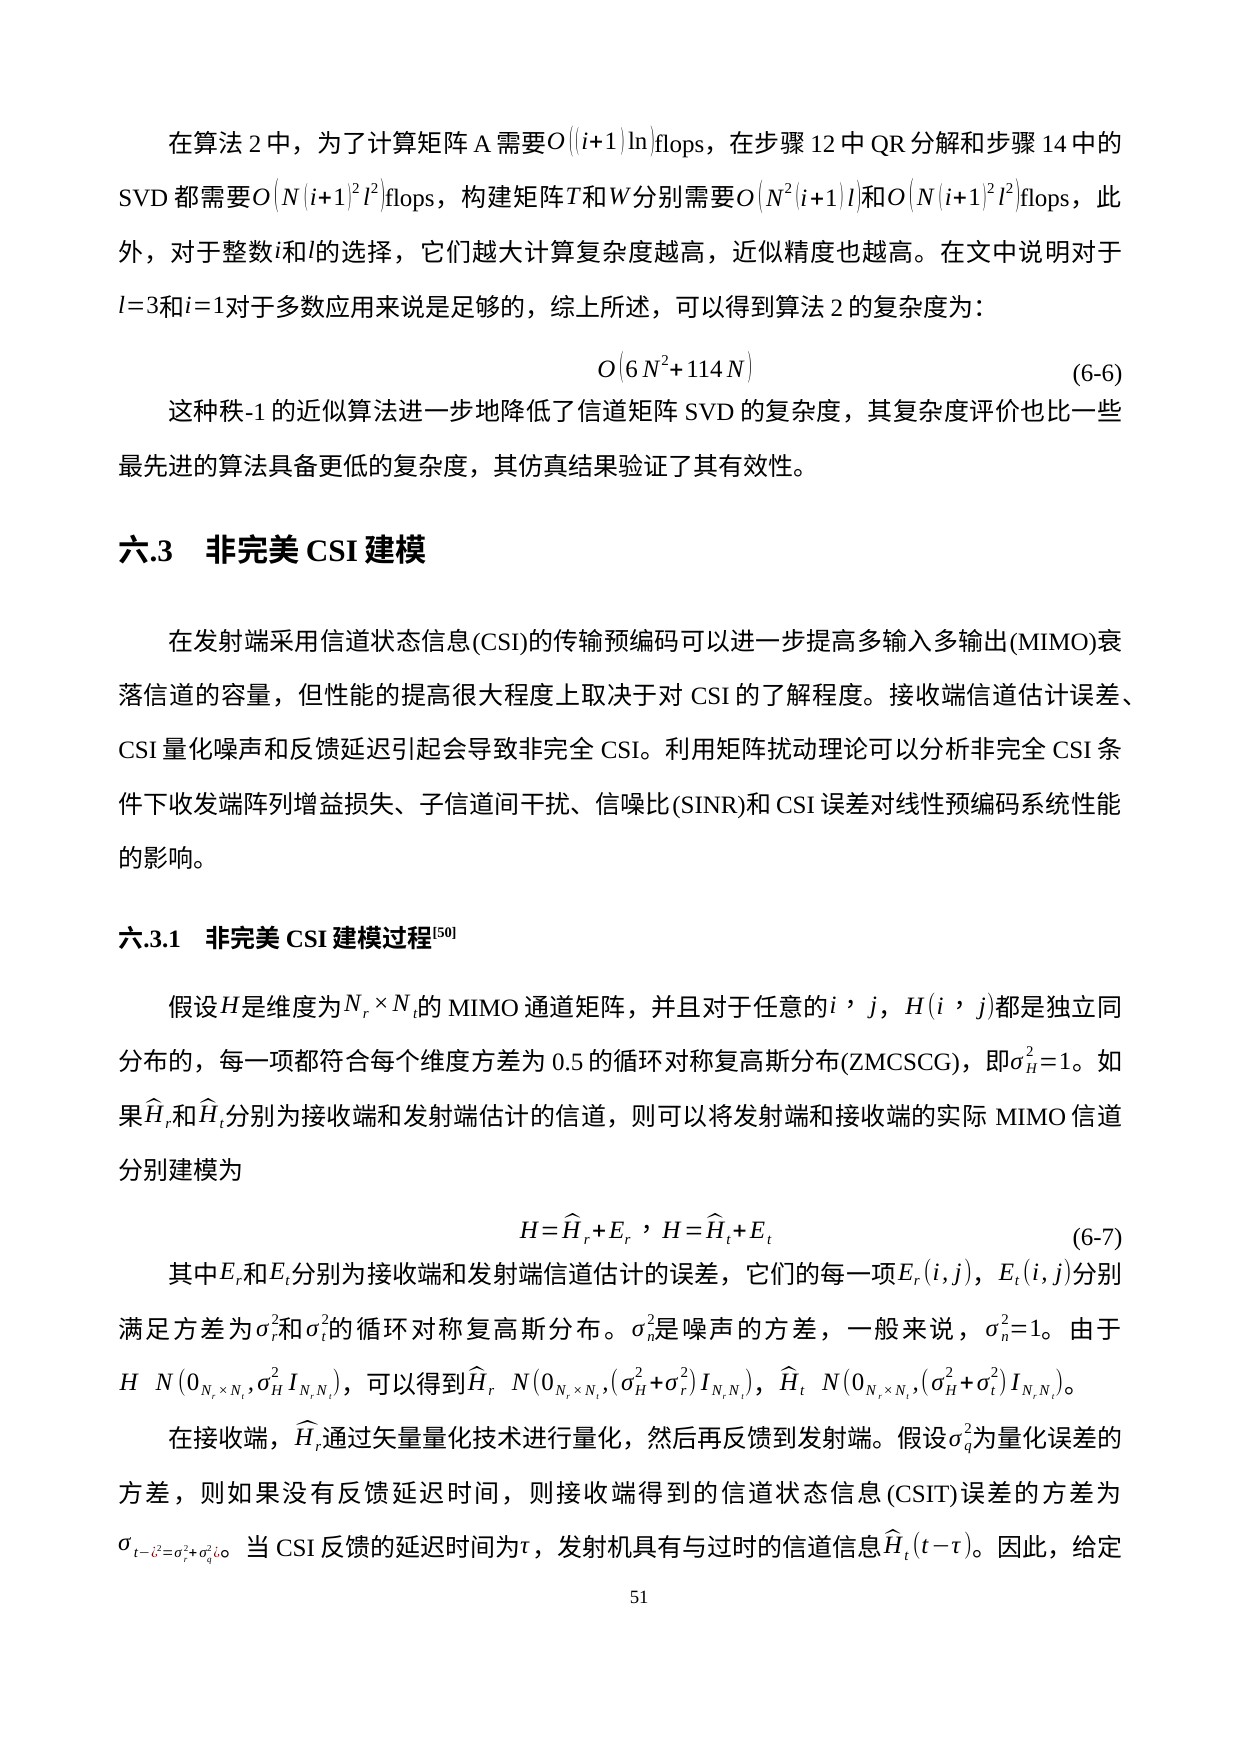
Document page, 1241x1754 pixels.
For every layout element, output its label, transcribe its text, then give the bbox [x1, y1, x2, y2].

subtitle 非完美CSI建模过程[50] [118, 918, 1122, 954]
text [118, 1419, 1122, 1564]
text (6-6) [118, 342, 1122, 392]
text 其中和分别为接收端和发射端信道估计的误差，它们的每一项，分别满足方差为和的循环对称复高斯分布。是噪声的方差，一般来说，。由于，可以得到，。 [118, 1255, 1122, 1401]
text 这种秩-1的近似算法进一步地降低了信道矩阵SVD的复杂度，其复杂度评价也比一些最先进的算法具备更低的复杂度，其仿真结果验证了其有效性。 [118, 392, 1122, 482]
text 在发射端采用信道状态信息(CSI)的传输预编码可以进一步提高多输入多输出(MIMO)衰落信道的容量，但性能的提高很大程度上取决于对CSI的了解程度。接收端信道估计误差、CSI量化噪声和反馈延迟引起会导致非完全CSI。利用矩阵扰动理论可以分析非完全CSI条件下收发端阵列增益损失、子信道间干扰、信噪比(SINR)和CSI误差对线性预编码系统性能的影响。 [118, 621, 1122, 875]
text 假设是维度为的MIMO通道矩阵，并且对于任意的，都是独立同分布的，每一项都符合每个维度方差为0.5的循环对称复高斯分布(ZMCSCG)，即。如果和分别为接收端和发射端估计的信道，则可以将发射端和接收端的实际MIMO信道分别建模为 [118, 987, 1122, 1187]
subtitle 非完美CSI建模 [118, 525, 1122, 571]
text (6-7) [118, 1205, 1122, 1255]
text 在算法2中，为了计算矩阵A需要flops，在步骤12中QR分解和步骤14中的SVD都需要flops，构建矩阵和分别需要和flops，此外，对于整数和的选择，它们越大计算复杂度越高，近似精度也越高。在文中说明对于和对于多数应用来说是足够的，综上所述，可以得到算法2的复杂度为： [118, 123, 1122, 323]
